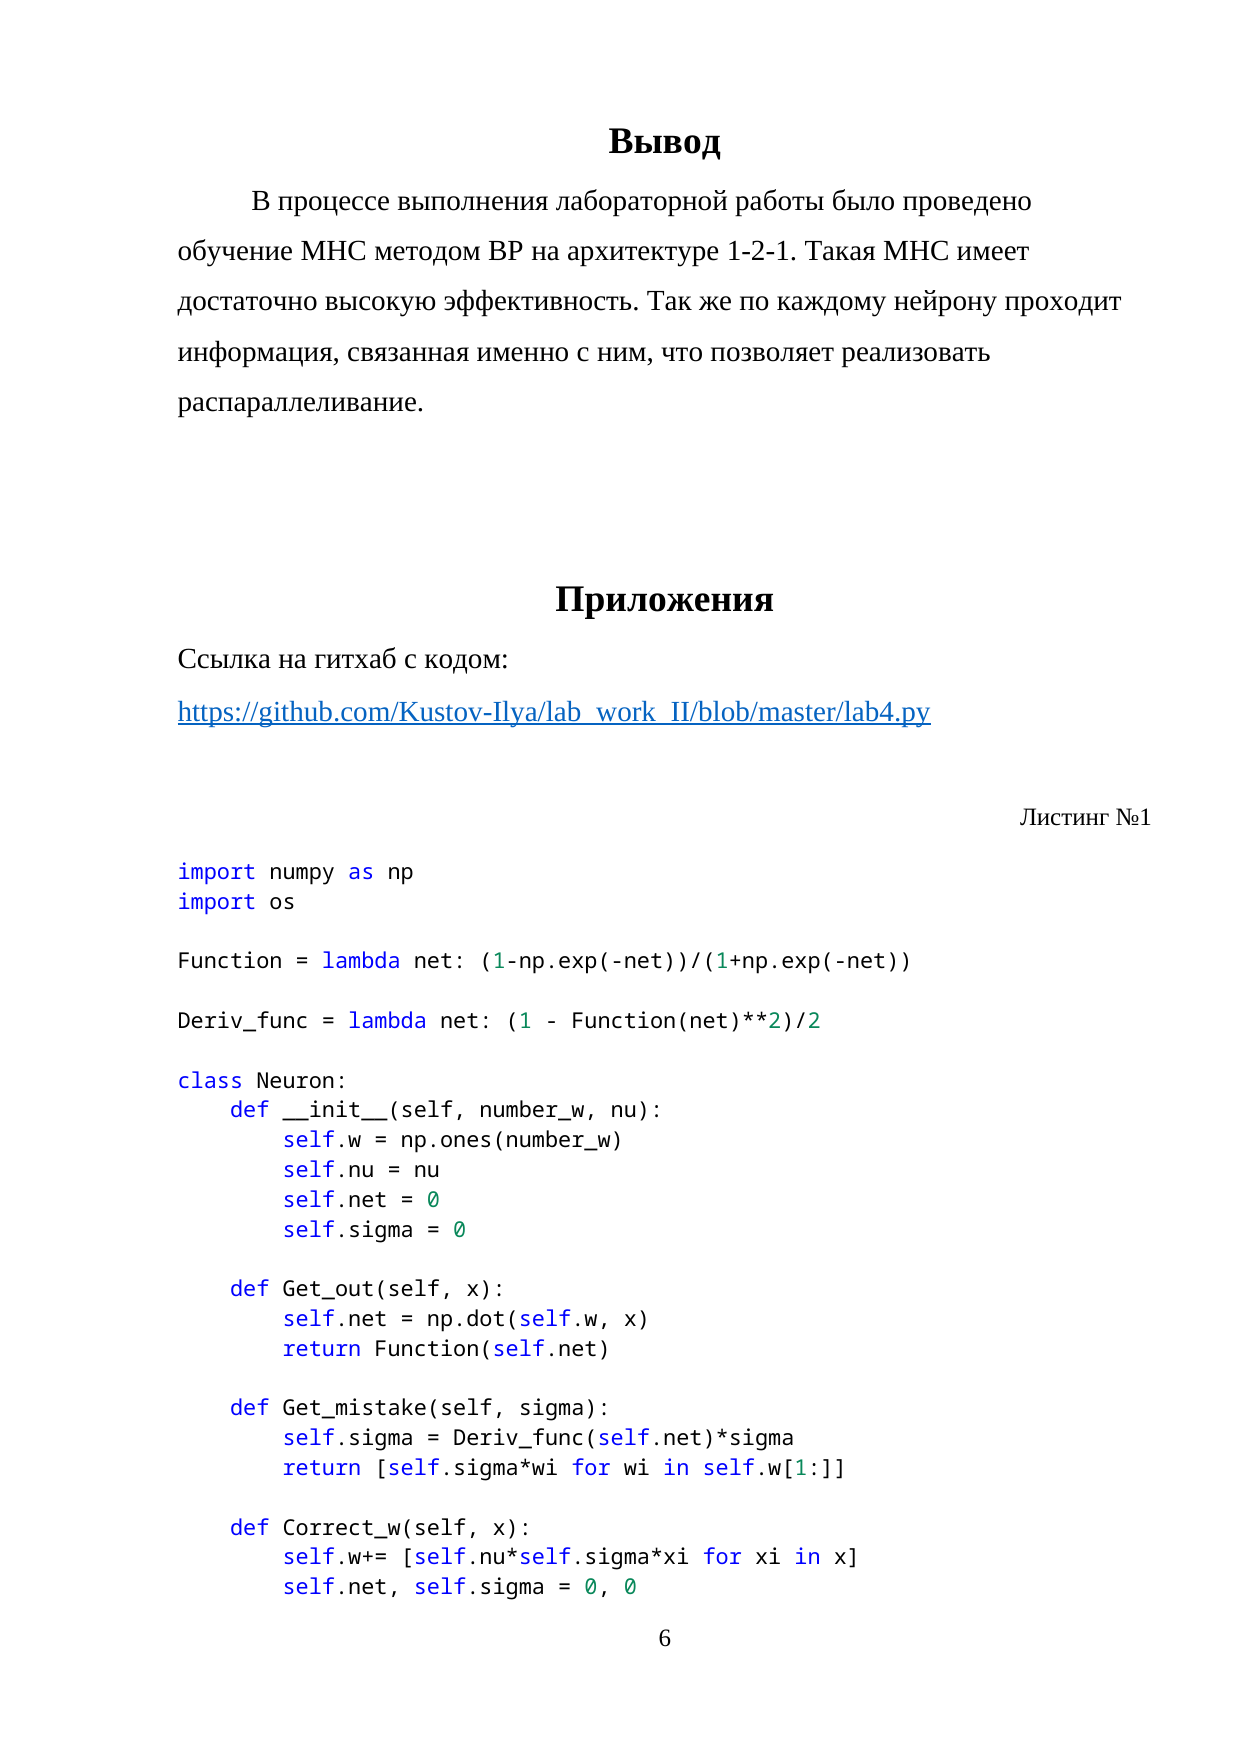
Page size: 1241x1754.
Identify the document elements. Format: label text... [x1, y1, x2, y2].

text def Get_out(self, x): [177, 1273, 1152, 1303]
text import os [177, 886, 1152, 916]
text self.net = 0 [177, 1184, 1152, 1214]
text Листинг №1 [177, 802, 1152, 831]
text def Get_mistake(self, sigma): [177, 1392, 1152, 1422]
text Ссылка на гитхаб с кодом: [177, 641, 1152, 675]
text Function = lambda net: (1-np.exp(-net))/(1+np.exp(-net)) [177, 946, 1152, 975]
text self.sigma = Deriv_func(self.net)*sigma [177, 1422, 1152, 1452]
subtitle Вывод [177, 118, 1152, 161]
text class Neuron: [177, 1065, 1152, 1094]
subtitle Приложения [177, 577, 1152, 620]
text return Function(self.net) [177, 1333, 1152, 1363]
text https://github.com/Kustov-Ilya/lab_work_II/blob/master/lab4.py [177, 694, 1152, 728]
text return [self.sigma*wi for wi in self.w[1:]] [177, 1452, 1152, 1482]
text self.net = np.dot(self.w, x) [177, 1303, 1152, 1333]
text def Correct_w(self, x): [177, 1512, 1152, 1541]
text import numpy as np [177, 856, 1152, 886]
text В процессе выполнения лабораторной работы было проведено обучение МНС методом BP на архитектуре 1-2-1. Такая МНС имеет достаточно высокую эффективность. Так же по каждому нейрону проходит информация, связанная именно с ним, что позволяет реализовать распараллеливание. [177, 183, 1152, 418]
text self.sigma = 0 [177, 1214, 1152, 1243]
text self.w = np.ones(number_w) [177, 1124, 1152, 1154]
text self.net, self.sigma = 0, 0 [177, 1571, 1152, 1601]
text self.w+= [self.nu*self.sigma*xi for xi in x] [177, 1541, 1152, 1571]
text def __init__(self, number_w, nu): [177, 1094, 1152, 1124]
text self.nu = nu [177, 1154, 1152, 1184]
text Deriv_func = lambda net: (1 - Function(net)**2)/2 [177, 1005, 1152, 1035]
